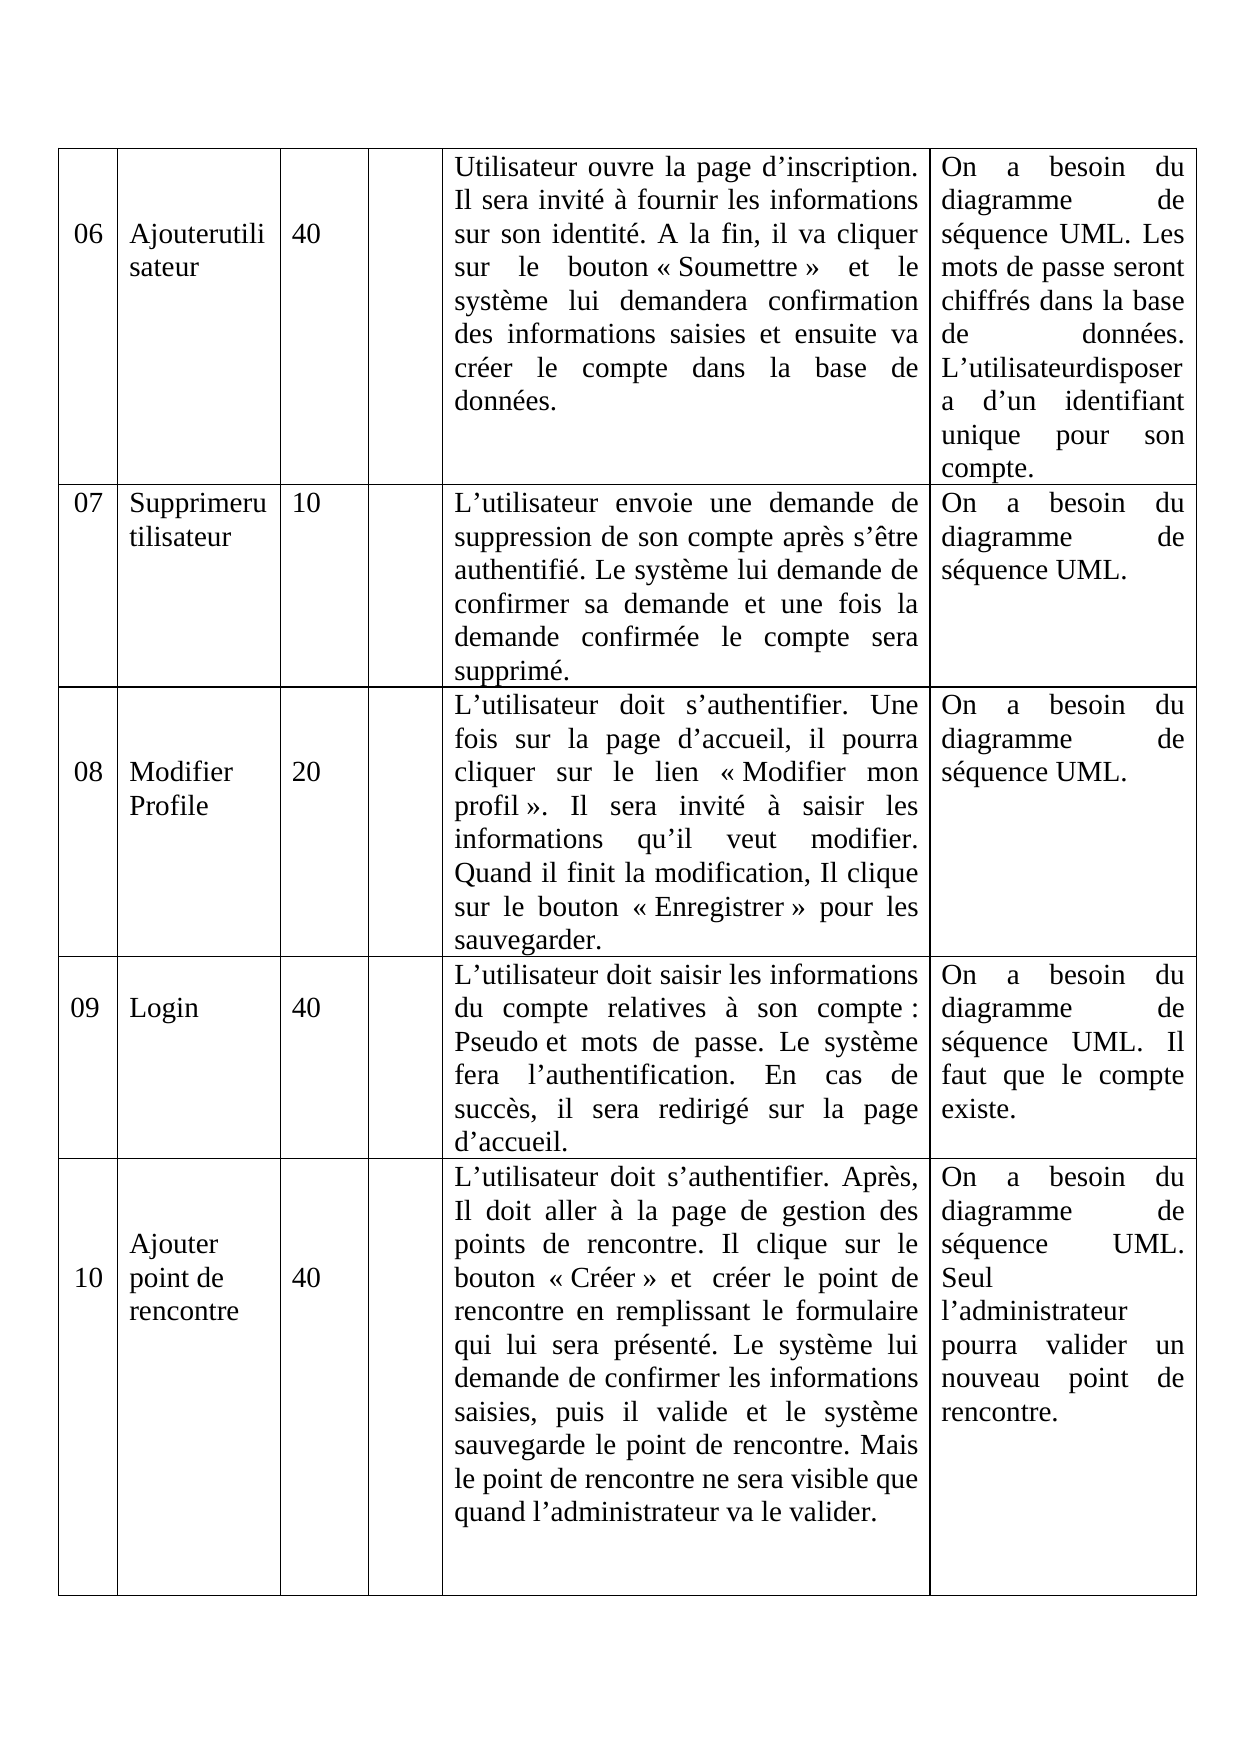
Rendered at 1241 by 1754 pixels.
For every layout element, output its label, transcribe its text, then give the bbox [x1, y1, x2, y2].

table_cell 09 [59, 957, 117, 1158]
table_cell Ajouterutilisateur [118, 149, 280, 484]
table_cell [369, 485, 442, 686]
table_cell [369, 957, 442, 1158]
table_cell On a besoin du diagramme de séquence UML. Seul l’administrateur pourra valider un nouveau point de rencontre. [931, 1159, 1196, 1595]
table_cell 40 [281, 957, 368, 1158]
table_cell 10 [59, 1159, 117, 1595]
table_cell Utilisateur ouvre la page d’inscription. Il sera invité à fournir les informations sur son identité. A la fin, il va cliquer sur le bouton « Soumettre » et le système lui demandera confirmation des informations saisies et ensuite va créer le compte dans la base de données. [443, 149, 929, 484]
table_cell 06 [59, 149, 117, 484]
table_cell Login [118, 957, 280, 1158]
table_cell Ajouter point de rencontre [118, 1159, 280, 1595]
table_cell On a besoin du diagramme de séquence UML. Les mots de passe seront chiffrés dans la base de données. L’utilisateurdisposera d’un identifiant unique pour son compte. [931, 149, 1196, 484]
table_cell 08 [59, 688, 117, 956]
table_cell L’utilisateur doit s’authentifier. Une fois sur la page d’accueil, il pourra cliquer sur le lien « Modifier mon profil ». Il sera invité à saisir les informations qu’il veut modifier. Quand il finit la modification, Il clique sur le bouton « Enregistrer » pour les sauvegarder. [443, 688, 929, 956]
table_cell L’utilisateur envoie une demande de suppression de son compte après s’être authentifié. Le système lui demande de confirmer sa demande et une fois la demande confirmée le compte sera supprimé. [443, 485, 929, 686]
table_cell 20 [281, 688, 368, 956]
table_cell 07 [59, 485, 117, 686]
table_cell L’utilisateur doit s’authentifier. Après, Il doit aller à la page de gestion des points de rencontre. Il clique sur le bouton « Créer » et créer le point de rencontre en remplissant le formulaire qui lui sera présenté. Le système lui demande de confirmer les informations saisies, puis il valide et le système sauvegarde le point de rencontre. Mais le point de rencontre ne sera visible que quand l’administrateur va le valider. [443, 1159, 929, 1595]
table_cell Supprimerutilisateur [118, 485, 280, 686]
table_cell [369, 1159, 442, 1595]
table_cell 10 [281, 485, 368, 686]
table_cell [369, 688, 442, 956]
table_cell L’utilisateur doit saisir les informations du compte relatives à son compte : Pseudo et mots de passe. Le système fera l’authentification. En cas de succès, il sera redirigé sur la page d’accueil. [443, 957, 929, 1158]
table_cell On a besoin du diagramme de séquence UML. Il faut que le compte existe. [931, 957, 1196, 1158]
table_cell Modifier Profile [118, 688, 280, 956]
table_cell 40 [281, 1159, 368, 1595]
table_cell On a besoin du diagramme de séquence UML. [931, 485, 1196, 686]
table_cell [369, 149, 442, 484]
table_cell 40 [281, 149, 368, 484]
table_cell On a besoin du diagramme de séquence UML. [931, 688, 1196, 956]
